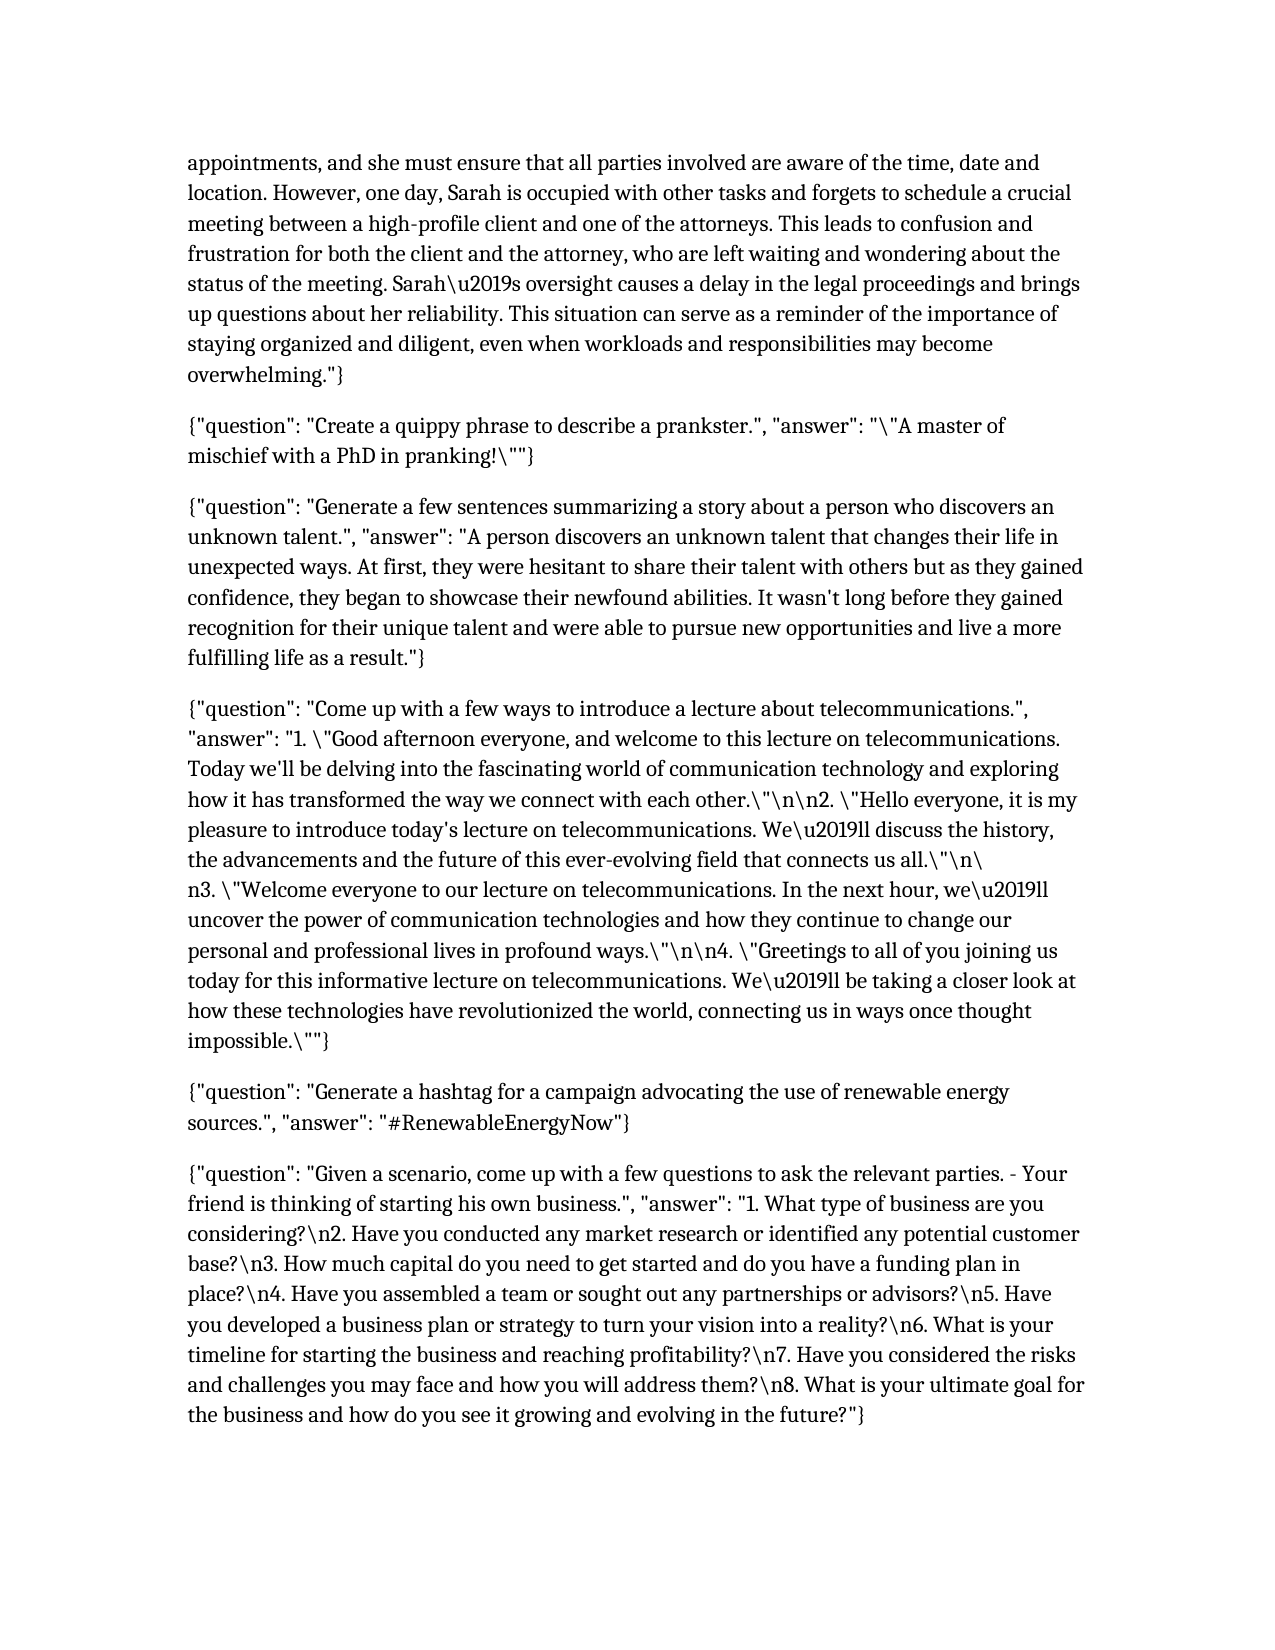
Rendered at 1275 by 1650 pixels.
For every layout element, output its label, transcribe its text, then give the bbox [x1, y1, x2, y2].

text {"question": "Generate a few sentences summarizing a story about a person who discovers an unknown talent.", "answer": "A person discovers an unknown talent that changes their life in unexpected ways. At first, they were hesitant to share their talent with others but as they gained confidence, they began to showcase their newfound abilities. It wasn't long before they gained recognition for their unique talent and were able to pursue new opportunities and live a more fulfilling life as a result."} [187, 494, 1087, 671]
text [187, 150, 1087, 388]
text {"question": "Given a scenario, come up with a few questions to ask the relevant parties. - Your friend is thinking of starting his own business.", "answer": "1. What type of business are you considering?\n2. Have you conducted any market research or identified any potential customer base?\n3. How much capital do you need to get started and do you have a funding plan in place?\n4. Have you assembled a team or sought out any partnerships or advisors?\n5. Have you developed a business plan or strategy to turn your vision into a reality?\n6. What is your timeline for starting the business and reaching profitability?\n7. Have you considered the risks and challenges you may face and how you will address them?\n8. What is your ultimate goal for the business and how do you see it growing and evolving in the future?"} [187, 1160, 1087, 1428]
text {"question": "Generate a hashtag for a campaign advocating the use of renewable energy sources.", "answer": "#RenewableEnergyNow"} [187, 1079, 1087, 1136]
text {"question": "Create a quippy phrase to describe a prankster.", "answer": "\"A master of mischief with a PhD in pranking!\""} [187, 412, 1087, 469]
text {"question": "Come up with a few ways to introduce a lecture about telecommunications.", "answer": "1. \"Good afternoon everyone, and welcome to this lecture on telecommunications. Today we'll be delving into the fascinating world of communication technology and exploring how it has transformed the way we connect with each other.\"\n\n2. \"Hello everyone, it is my pleasure to introduce today's lecture on telecommunications. We\u2019ll discuss the history, the advancements and the future of this ever-evolving field that connects us all.\"\n\n3. \"Welcome everyone to our lecture on telecommunications. In the next hour, we\u2019ll uncover the power of communication technologies and how they continue to change our personal and professional lives in profound ways.\"\n\n4. \"Greetings to all of you joining us today for this informative lecture on telecommunications. We\u2019ll be taking a closer look at how these technologies have revolutionized the world, connecting us in ways once thought impossible.\""} [187, 696, 1087, 1054]
